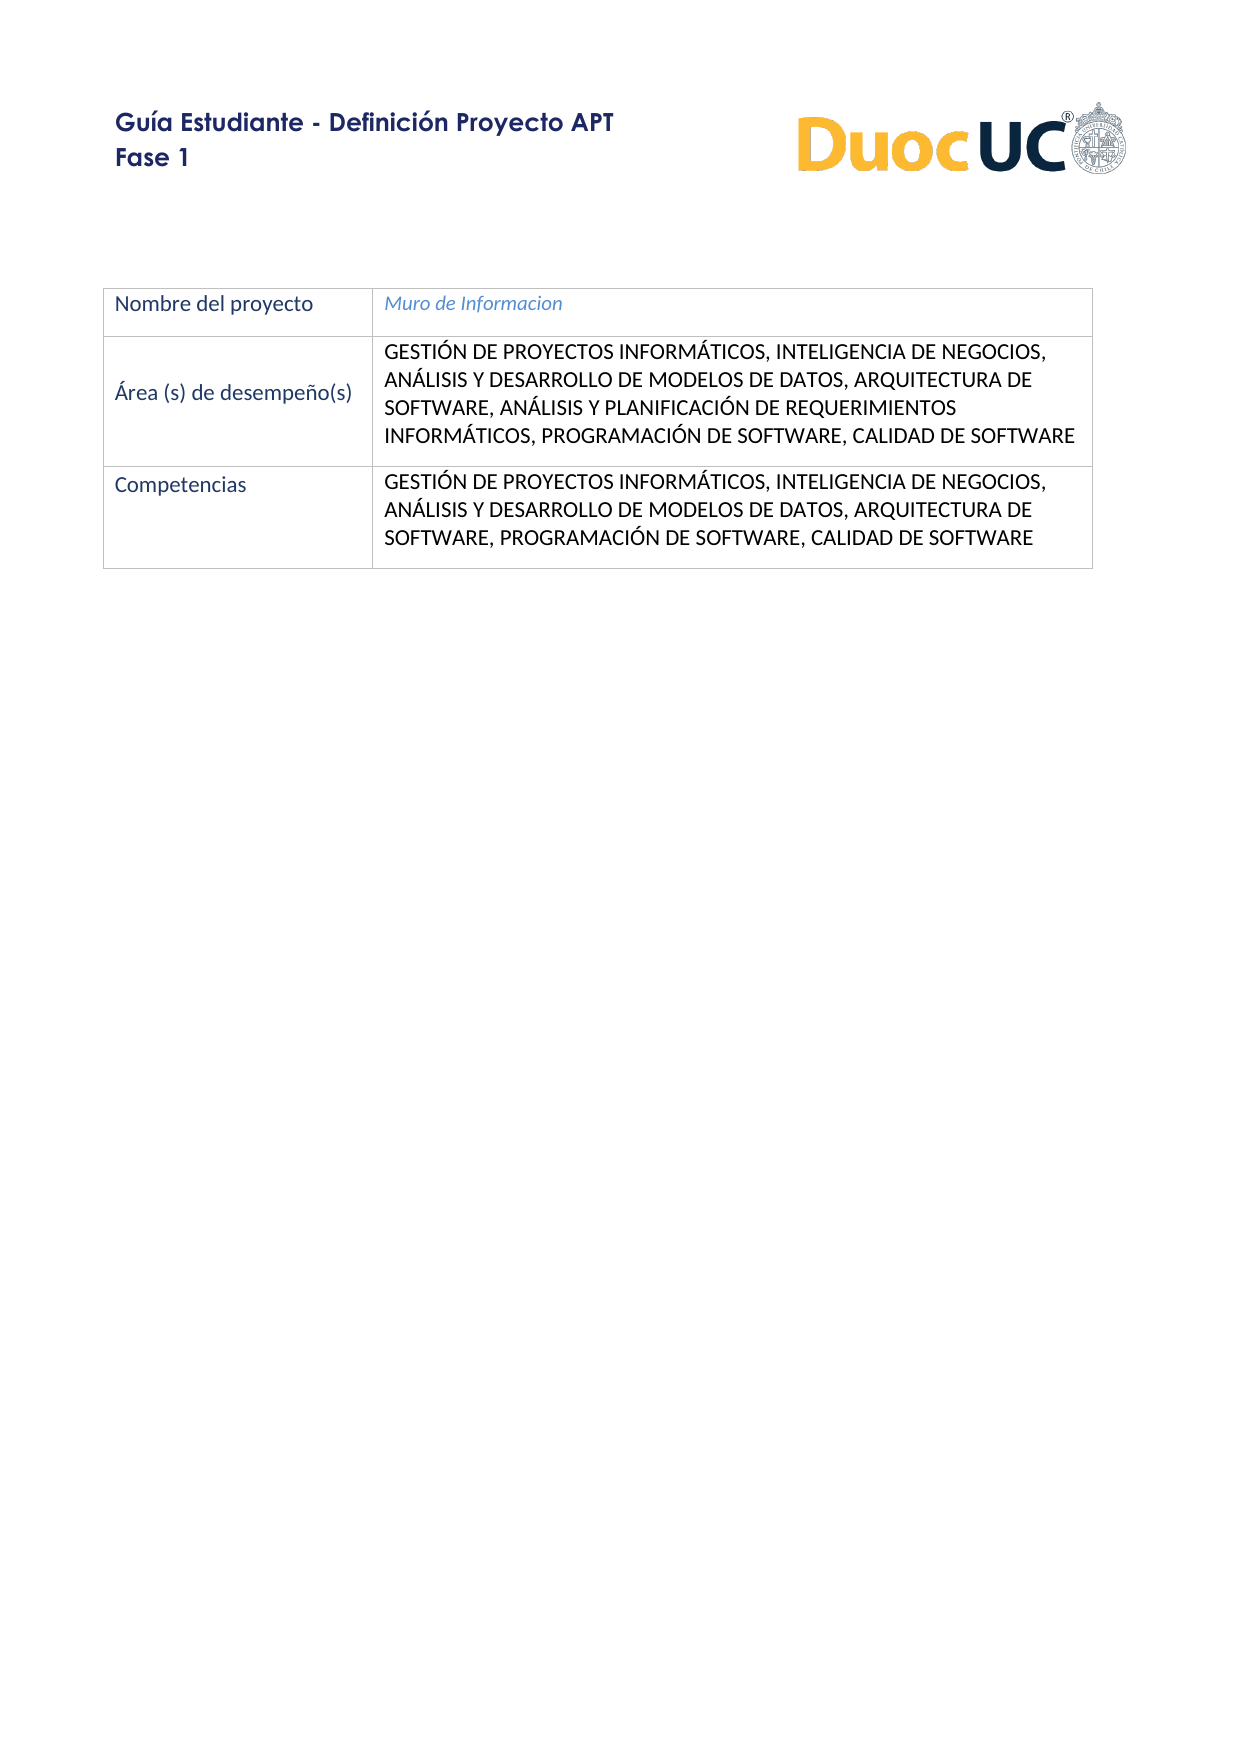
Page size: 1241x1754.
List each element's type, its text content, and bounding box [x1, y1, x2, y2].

table_cell Área (s) de desempeño(s) [104, 337, 372, 466]
table_header Muro de Informacion [373, 289, 1092, 336]
picture [798, 102, 1126, 174]
table_cell GESTIÓN DE PROYECTOS INFORMÁTICOS, INTELIGENCIA DE NEGOCIOS, ANÁLISIS Y DESARROLLO DE MODELOS DE DATOS, ARQUITECTURA DE SOFTWARE, ANÁLISIS Y PLANIFICACIÓN DE REQUERIMIENTOS INFORMÁTICOS, PROGRAMACIÓN DE SOFTWARE, CALIDAD DE SOFTWARE [373, 337, 1092, 466]
table_cell Competencias [104, 467, 372, 568]
table_header Nombre del proyecto [104, 289, 372, 336]
table_cell GESTIÓN DE PROYECTOS INFORMÁTICOS, INTELIGENCIA DE NEGOCIOS, ANÁLISIS Y DESARROLLO DE MODELOS DE DATOS, ARQUITECTURA DE SOFTWARE, PROGRAMACIÓN DE SOFTWARE, CALIDAD DE SOFTWARE [373, 467, 1092, 568]
